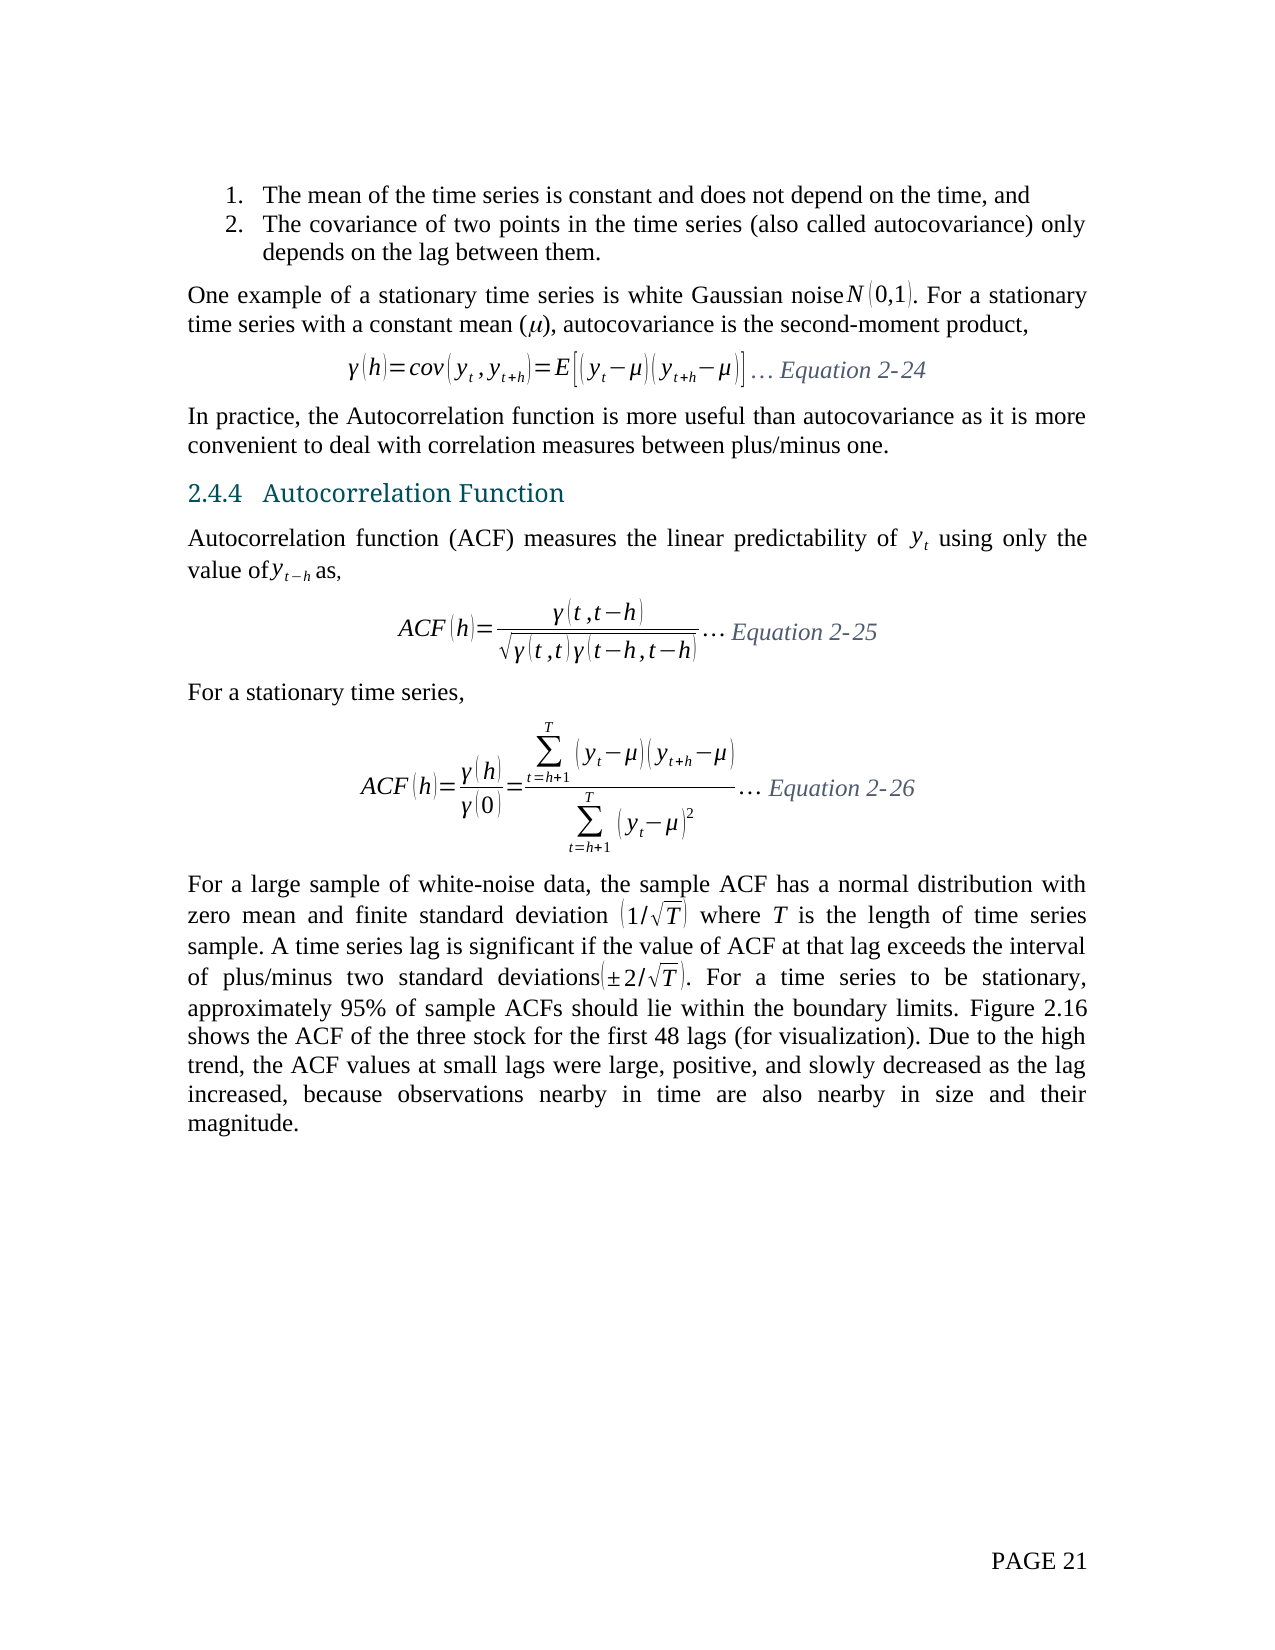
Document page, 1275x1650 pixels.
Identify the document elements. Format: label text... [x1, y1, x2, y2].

text For a stationary time series, [187, 677, 1087, 706]
text In practice, the Autocorrelation function is more useful than autocovariance as it is more convenient to deal with correlation measures between plus/minus one. [187, 401, 1087, 459]
text For a large sample of white-noise data, the sample ACF has a normal distribution with zero mean and finite standard deviation where T is the length of time series sample. A time series lag is significant if the value of ACF at that lag exceeds the interval of plus/minus two standard deviations. For a time series to be stationary, approximately 95% of sample ACFs should lie within the boundary limits. Figure 2.16 shows the ACF of the three stock for the first 48 lags (for visualization). Due to the high trend, the ACF values at small lags were large, positive, and slowly decreased as the lag increased, because observations nearby in time are also nearby in size and their magnitude. [187, 869, 1087, 1136]
list The covariance of two points in the time series (also called autocovariance) only depends on the lag between them. [225, 209, 1087, 266]
text Autocorrelation function (ACF) measures the linear predictability of using only the value of as, [187, 522, 1087, 585]
subtitle Autocorrelation Function [187, 476, 1087, 509]
text One example of a stationary time series is white Gaussian noise. For a stationary time series with a constant mean (), autocovariance is the second-moment product, [187, 279, 1087, 338]
list The mean of the time series is constant and does not depend on the time, and [225, 180, 1087, 209]
